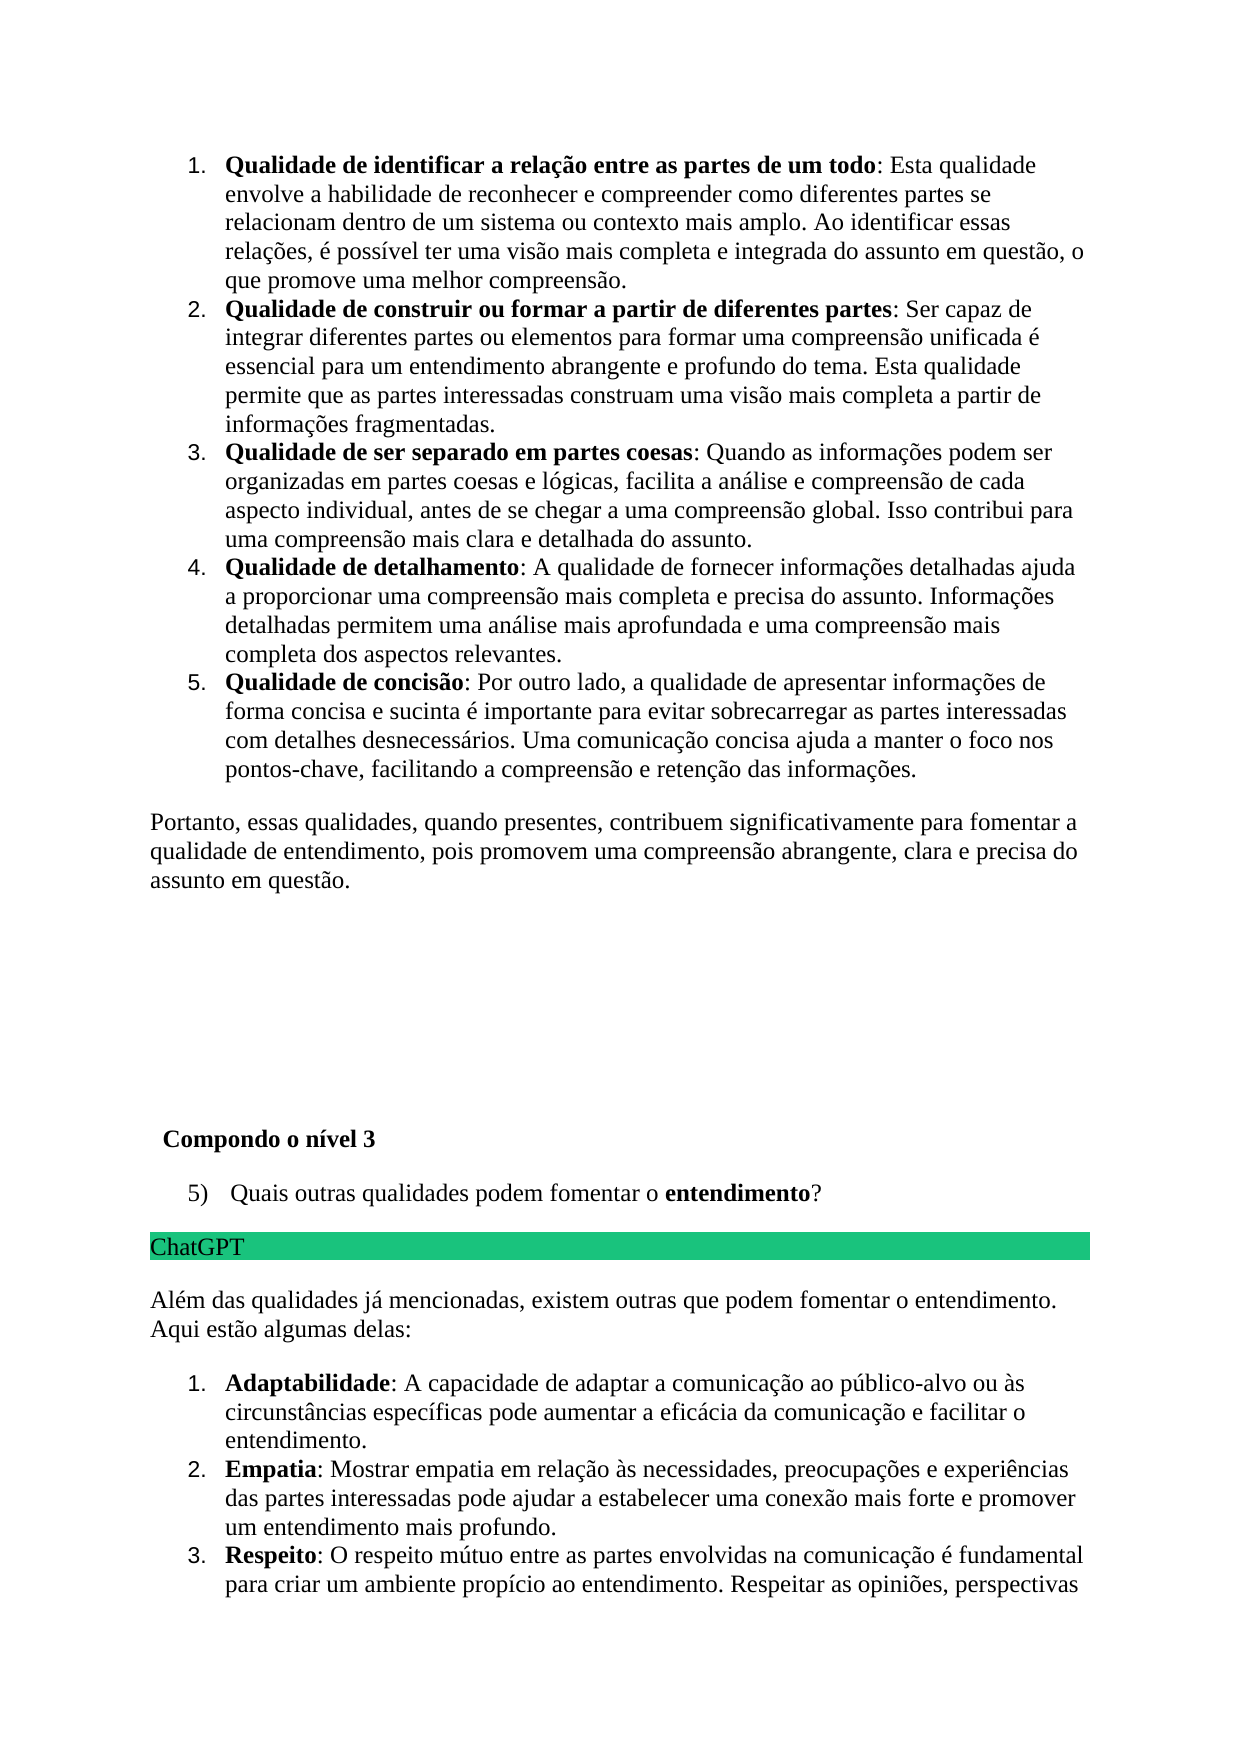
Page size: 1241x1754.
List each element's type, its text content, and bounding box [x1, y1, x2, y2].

text Além das qualidades já mencionadas, existem outras que podem fomentar o entendimento. Aqui estão algumas delas: [150, 1285, 1090, 1343]
text 5) Quais outras qualidades podem fomentar o entendimento? [187, 1178, 1090, 1207]
text ChatGPT [150, 1232, 1090, 1260]
list Empatia: Mostrar empatia em relação às necessidades, preocupações e experiências das partes interessadas pode ajudar a estabelecer uma conexão mais forte e promover um entendimento mais profundo. [187, 1454, 1090, 1540]
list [187, 1540, 1090, 1598]
list Qualidade de concisão: Por outro lado, a qualidade de apresentar informações de forma concisa e sucinta é importante para evitar sobrecarregar as partes interessadas com detalhes desnecessários. Uma comunicação concisa ajuda a manter o foco nos pontos-chave, facilitando a compreensão e retenção das informações. [187, 667, 1090, 782]
text Compondo o nível 3 [150, 1124, 1090, 1153]
list Qualidade de construir ou formar a partir de diferentes partes: Ser capaz de integrar diferentes partes ou elementos para formar uma compreensão unificada é essencial para um entendimento abrangente e profundo do tema. Esta qualidade permite que as partes interessadas construam uma visão mais completa a partir de informações fragmentadas. [187, 294, 1090, 437]
text Portanto, essas qualidades, quando presentes, contribuem significativamente para fomentar a qualidade de entendimento, pois promovem uma compreensão abrangente, clara e precisa do assunto em questão. [150, 807, 1090, 894]
list Qualidade de identificar a relação entre as partes de um todo: Esta qualidade envolve a habilidade de reconhecer e compreender como diferentes partes se relacionam dentro de um sistema ou contexto mais amplo. Ao identificar essas relações, é possível ter uma visão mais completa e integrada do assunto em questão, o que promove uma melhor compreensão. [187, 150, 1090, 294]
list Qualidade de ser separado em partes coesas: Quando as informações podem ser organizadas em partes coesas e lógicas, facilita a análise e compreensão de cada aspecto individual, antes de se chegar a uma compreensão global. Isso contribui para uma compreensão mais clara e detalhada do assunto. [187, 437, 1090, 552]
list Qualidade de detalhamento: A qualidade de fornecer informações detalhadas ajuda a proporcionar uma compreensão mais completa e precisa do assunto. Informações detalhadas permitem uma análise mais aprofundada e uma compreensão mais completa dos aspectos relevantes. [187, 552, 1090, 667]
list Adaptabilidade: A capacidade de adaptar a comunicação ao público-alvo ou às circunstâncias específicas pode aumentar a eficácia da comunicação e facilitar o entendimento. [187, 1368, 1090, 1454]
